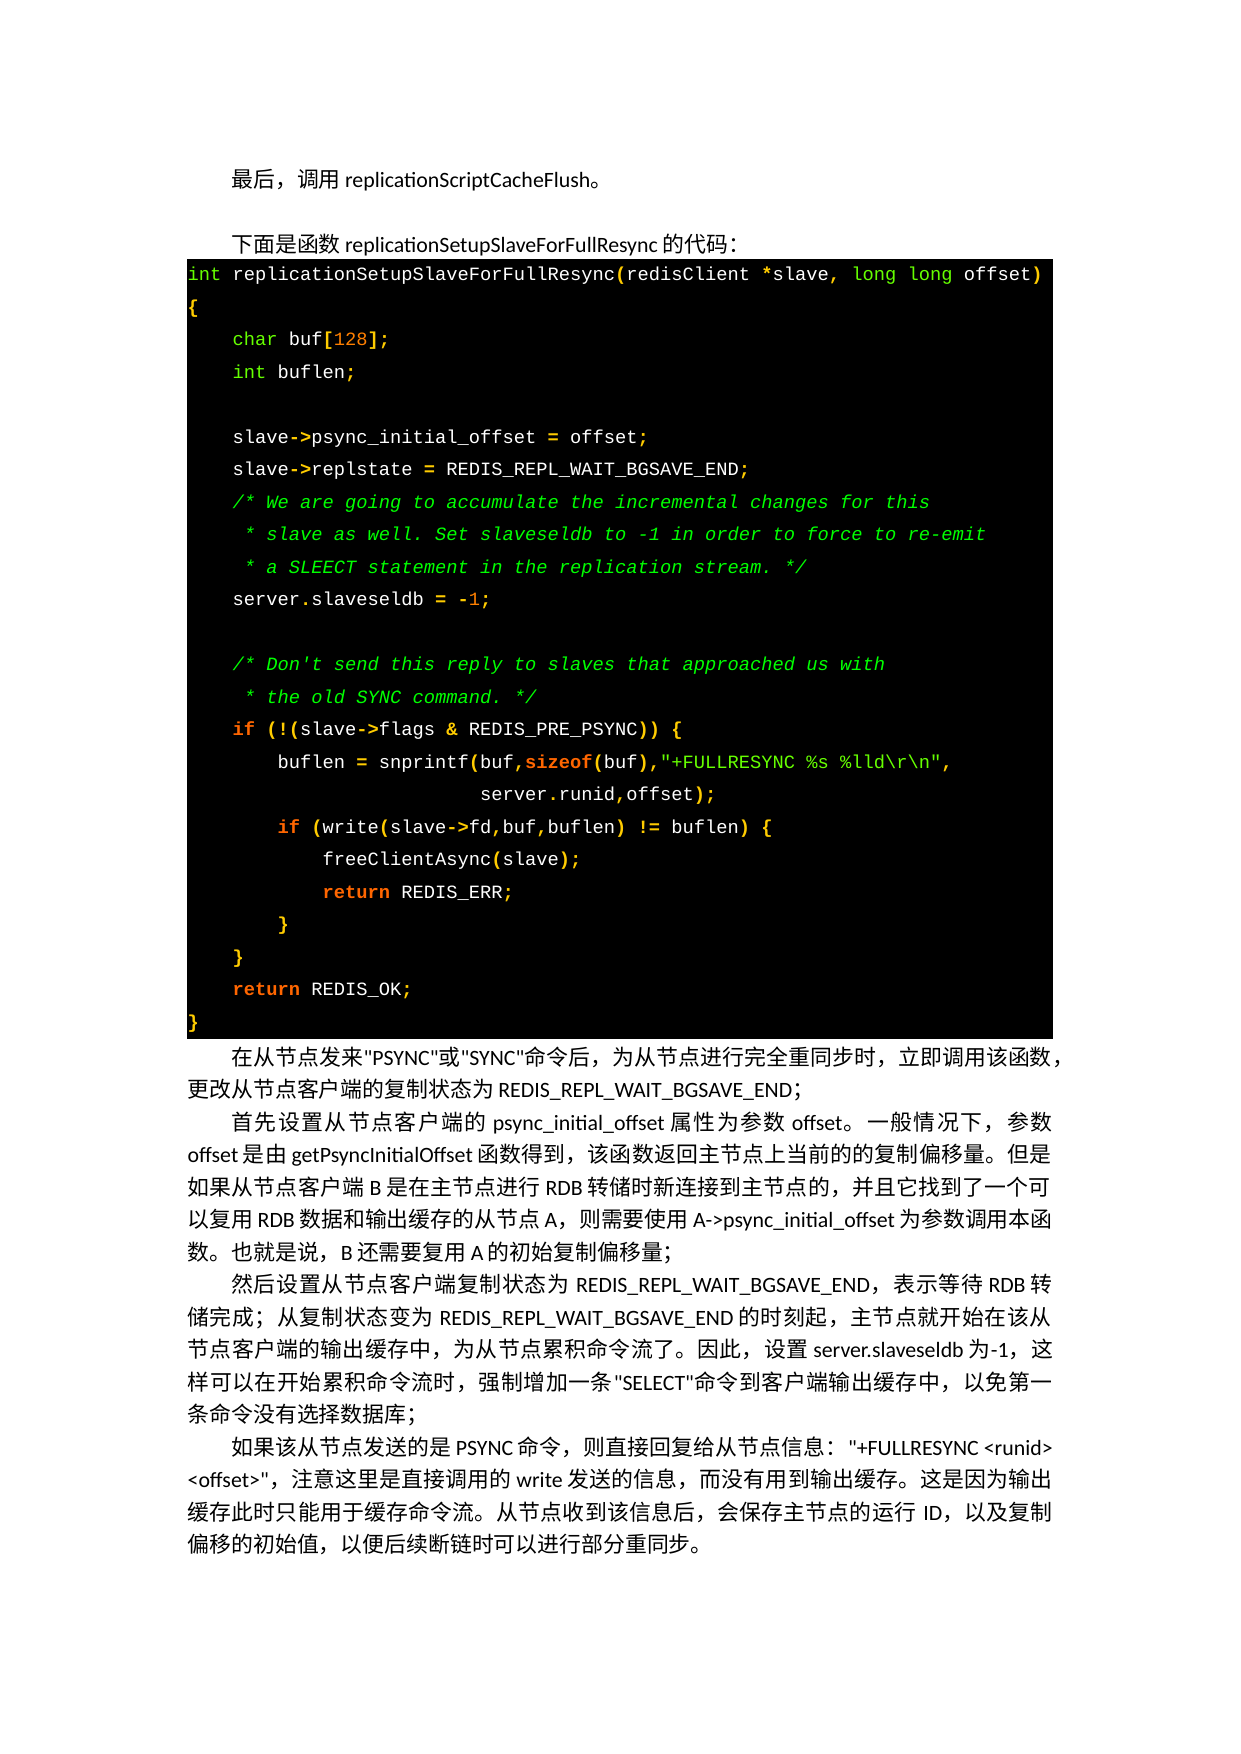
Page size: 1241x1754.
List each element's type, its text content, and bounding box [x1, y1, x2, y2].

text server.runid,offset); [187, 779, 1053, 812]
text return REDIS_ERR; [187, 877, 1053, 909]
text if (write(slave->fd,buf,buflen) != buflen) { [187, 812, 1053, 844]
text 在从节点发来"PSYNC"或"SYNC"命令后，为从节点进行完全重同步时，立即调用该函数，更改从节点客户端的复制状态为REDIS_REPL_WAIT_BGSAVE_END； [187, 1039, 1053, 1104]
text return REDIS_OK; [187, 974, 1053, 1007]
text 如果该从节点发送的是PSYNC命令，则直接回复给从节点信息："+FULLRESYNC <runid> <offset>"，注意这里是直接调用的write发送的信息，而没有用到输出缓存。这是因为输出缓存此时只能用于缓存命令流。从节点收到该信息后，会保存主节点的运行ID，以及复制偏移的初始值，以便后续断链时可以进行部分重同步。 [187, 1429, 1053, 1559]
text 下面是函数replicationSetupSlaveForFullResync的代码： [187, 227, 1053, 259]
text char buf[128]; [187, 324, 1053, 357]
text 最后，调用replicationScriptCacheFlush。 [187, 162, 1053, 194]
text int buflen; [187, 357, 1053, 389]
text slave->replstate = REDIS_REPL_WAIT_BGSAVE_END; [187, 454, 1053, 487]
text 然后设置从节点客户端复制状态为REDIS_REPL_WAIT_BGSAVE_END，表示等待RDB转储完成；从复制状态变为REDIS_REPL_WAIT_BGSAVE_END的时刻起，主节点就开始在该从节点客户端的输出缓存中，为从节点累积命令流了。因此，设置server.slaveseldb为-1，这样可以在开始累积命令流时，强制增加一条"SELECT"命令到客户端输出缓存中，以免第一条命令没有选择数据库； [187, 1267, 1053, 1429]
text slave->psync_initial_offset = offset; [187, 422, 1053, 454]
text 首先设置从节点客户端的psync_initial_offset属性为参数offset。一般情况下，参数offset是由getPsyncInitialOffset函数得到，该函数返回主节点上当前的的复制偏移量。但是如果从节点客户端B是在主节点进行RDB转储时新连接到主节点的，并且它找到了一个可以复用RDB数据和输出缓存的从节点A，则需要使用A->psync_initial_offset为参数调用本函数。也就是说，B还需要复用A的初始复制偏移量； [187, 1104, 1053, 1267]
text } [187, 1007, 1053, 1039]
text /* Don't send this reply to slaves that approached us with [187, 649, 1053, 682]
text } [187, 909, 1053, 942]
text * slave as well. Set slaveseldb to -1 in order to force to re-emit [187, 519, 1053, 552]
text buflen = snprintf(buf,sizeof(buf),"+FULLRESYNC %s %lld\r\n", [187, 747, 1053, 779]
text server.slaveseldb = -1; [187, 584, 1053, 617]
text * the old SYNC command. */ [187, 682, 1053, 714]
text int replicationSetupSlaveForFullResync(redisClient *slave, long long offset) { [187, 259, 1053, 324]
text if (!(slave->flags & REDIS_PRE_PSYNC)) { [187, 714, 1053, 747]
text * a SLEECT statement in the replication stream. */ [187, 552, 1053, 584]
text freeClientAsync(slave); [187, 844, 1053, 877]
text /* We are going to accumulate the incremental changes for this [187, 487, 1053, 519]
text } [187, 942, 1053, 974]
